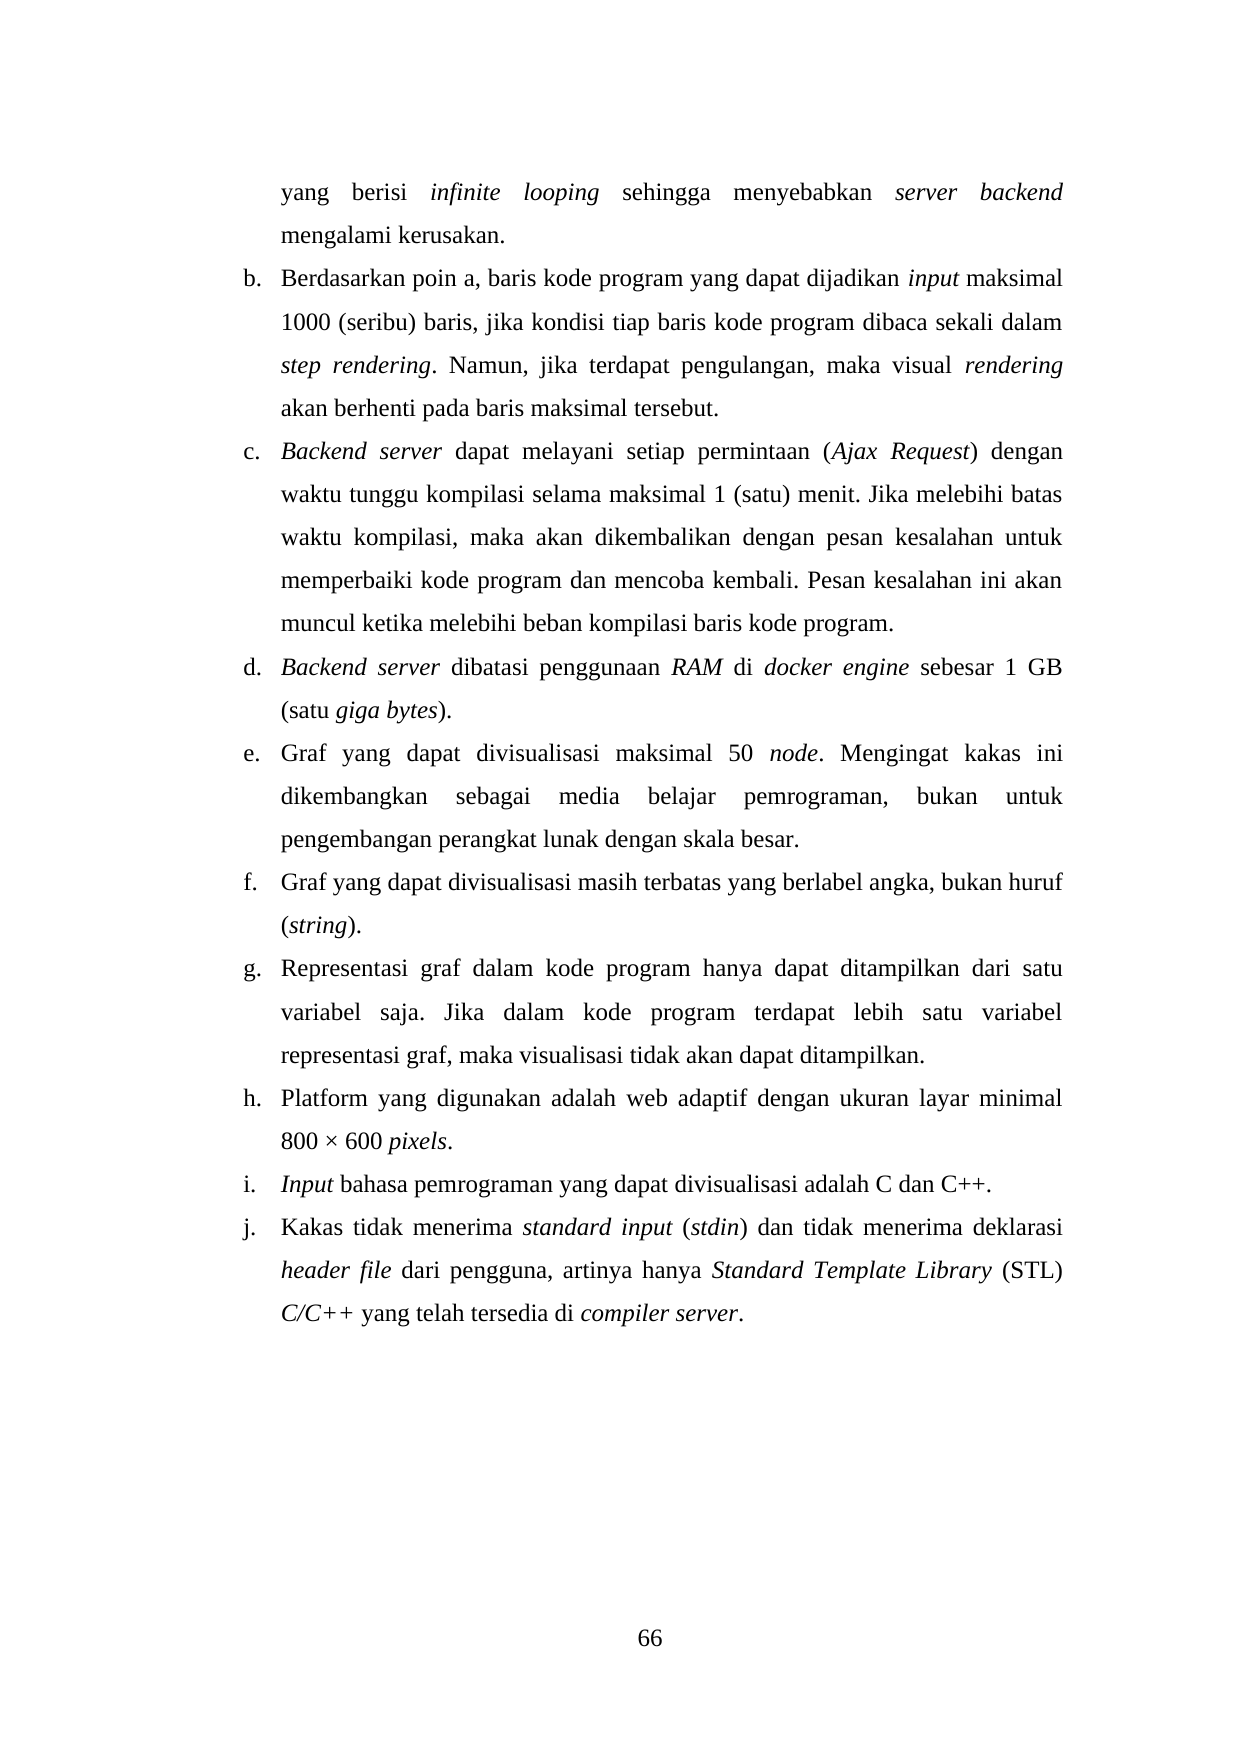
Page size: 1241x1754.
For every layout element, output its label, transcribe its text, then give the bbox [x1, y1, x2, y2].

list Berdasarkan poin a, baris kode program yang dapat dijadikan input maksimal 1000 (seribu) baris, jika kondisi tiap baris kode program dibaca sekali dalam step rendering. Namun, jika terdapat pengulangan, maka visual rendering akan berhenti pada baris maksimal tersebut. [243, 263, 1063, 422]
list Backend server dibatasi penggunaan RAM di docker engine sebesar 1 GB (satu giga bytes). [243, 652, 1063, 723]
list Graf yang dapat divisualisasi maksimal 50 node. Mengingat kakas ini dikembangkan sebagai media belajar pemrograman, bukan untuk pengembangan perangkat lunak dengan skala besar. [243, 738, 1063, 853]
list Platform yang digunakan adalah web adaptif dengan ukuran layar minimal 800 × 600 pixels. [243, 1083, 1063, 1155]
list Input bahasa pemrograman yang dapat divisualisasi adalah C dan C++. [243, 1169, 1063, 1198]
list Representasi graf dalam kode program hanya dapat ditampilkan dari satu variabel saja. Jika dalam kode program terdapat lebih satu variabel representasi graf, maka visualisasi tidak akan dapat ditampilkan. [243, 953, 1063, 1068]
list Kakas tidak menerima standard input (stdin) dan tidak menerima deklarasi header file dari pengguna, artinya hanya Standard Template Library (STL) C/C++ yang telah tersedia di compiler server. [243, 1212, 1063, 1327]
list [243, 177, 1063, 249]
list Graf yang dapat divisualisasi masih terbatas yang berlabel angka, bukan huruf (string). [243, 867, 1063, 939]
list Backend server dapat melayani setiap permintaan (Ajax Request) dengan waktu tunggu kompilasi selama maksimal 1 (satu) menit. Jika melebihi batas waktu kompilasi, maka akan dikembalikan dengan pesan kesalahan untuk memperbaiki kode program dan mencoba kembali. Pesan kesalahan ini akan muncul ketika melebihi beban kompilasi baris kode program. [243, 436, 1063, 637]
